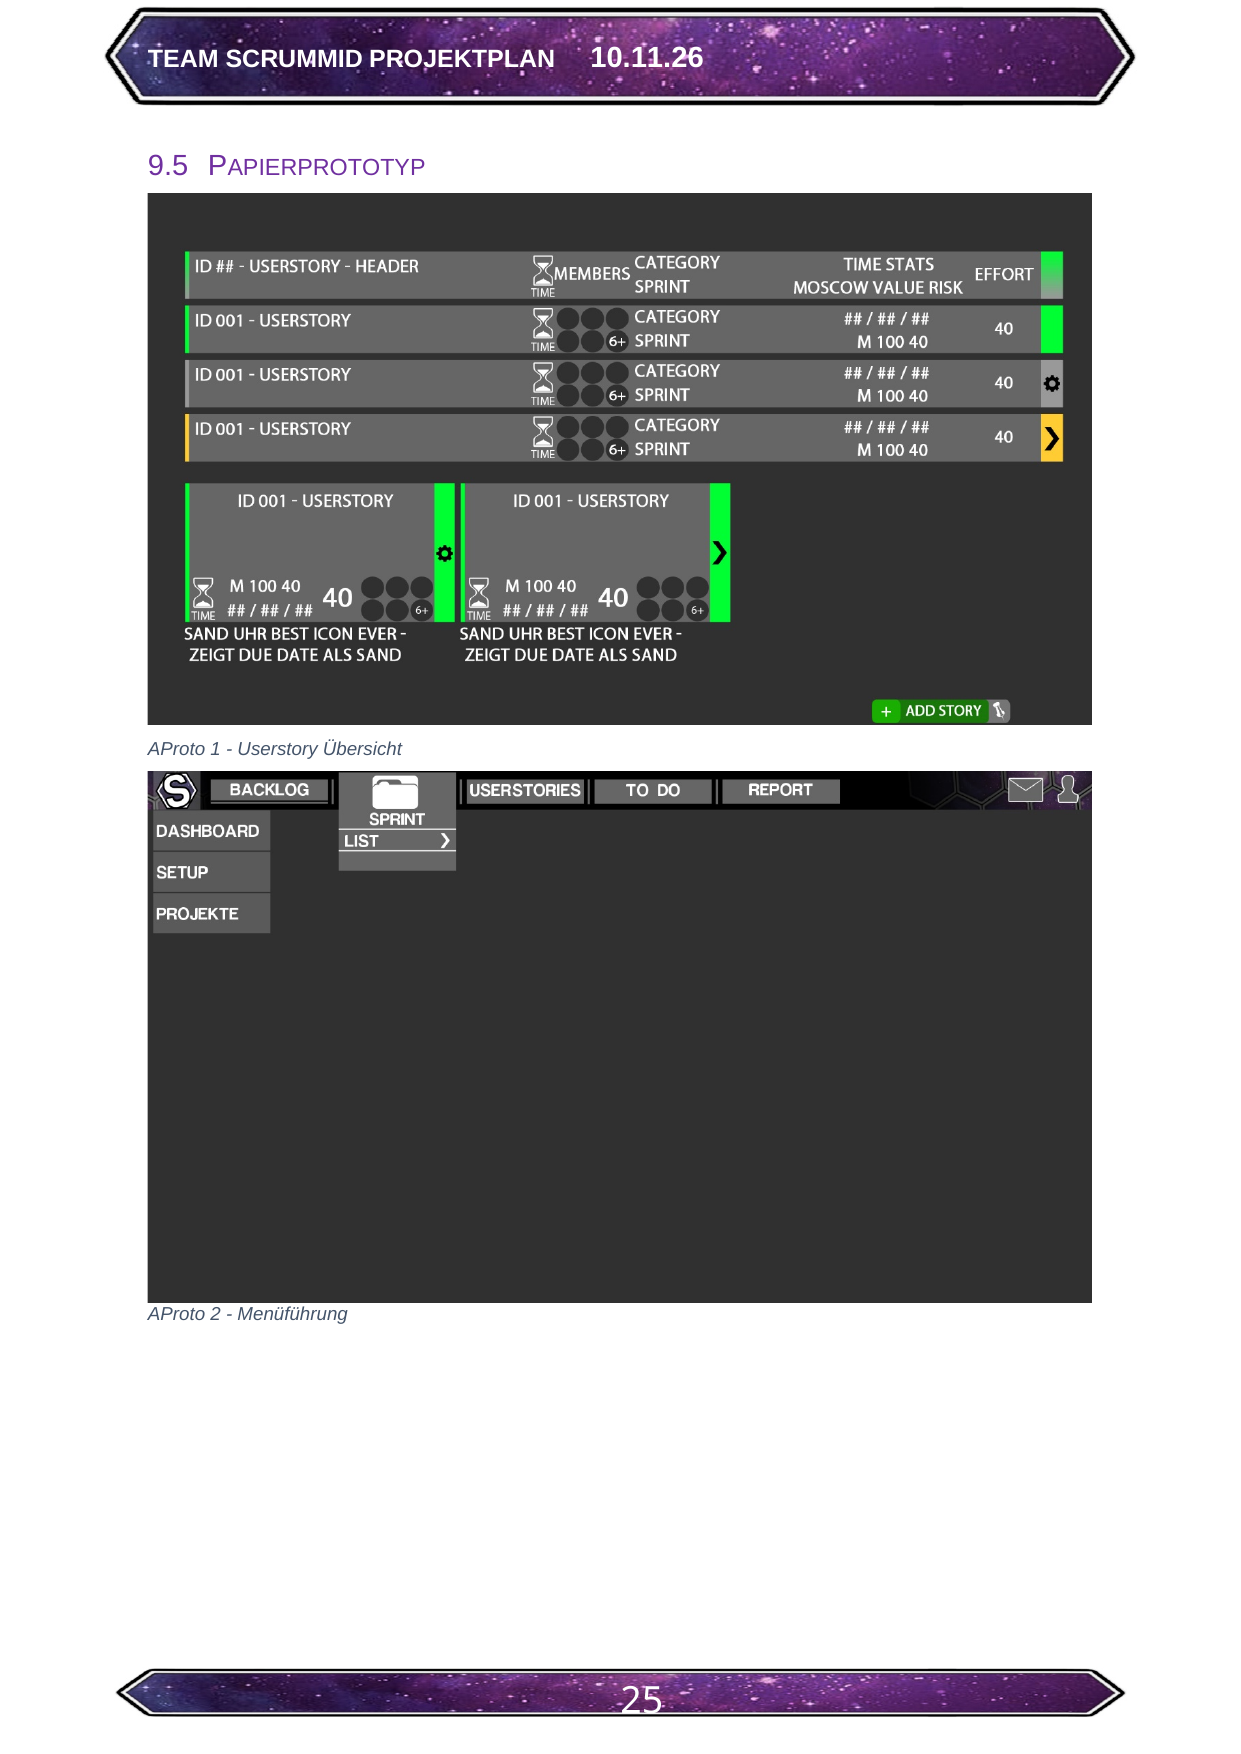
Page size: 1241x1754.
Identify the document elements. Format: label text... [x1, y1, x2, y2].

picture [102, 6, 1138, 109]
picture [147, 193, 1092, 725]
picture [113, 1667, 1128, 1718]
text AProto 1 - Userstory Übersicht [148, 737, 1092, 759]
text AProto 2 - Menüführung [148, 1303, 1092, 1324]
picture [147, 771, 1092, 1303]
subtitle Papierprototyp [148, 148, 1092, 181]
